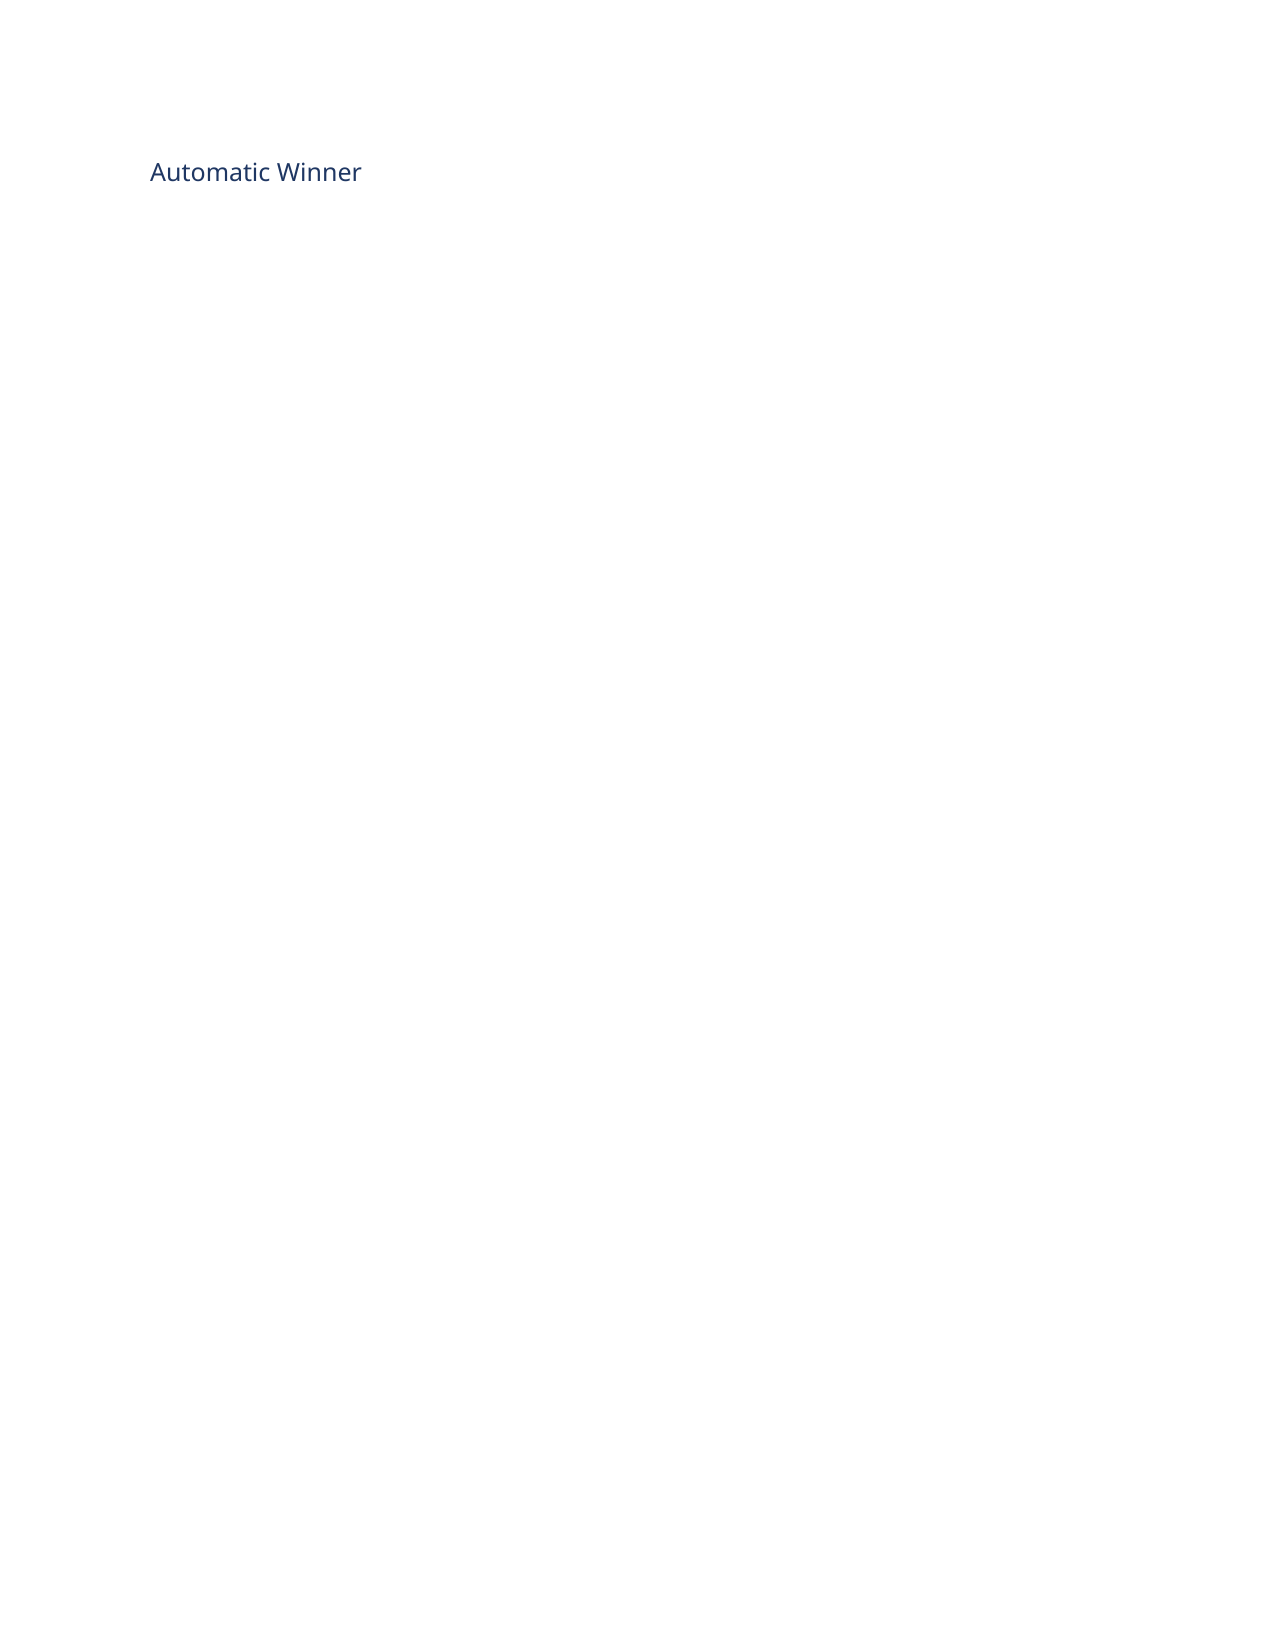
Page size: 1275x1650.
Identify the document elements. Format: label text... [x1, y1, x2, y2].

subtitle Automatic Winner [150, 154, 1125, 188]
